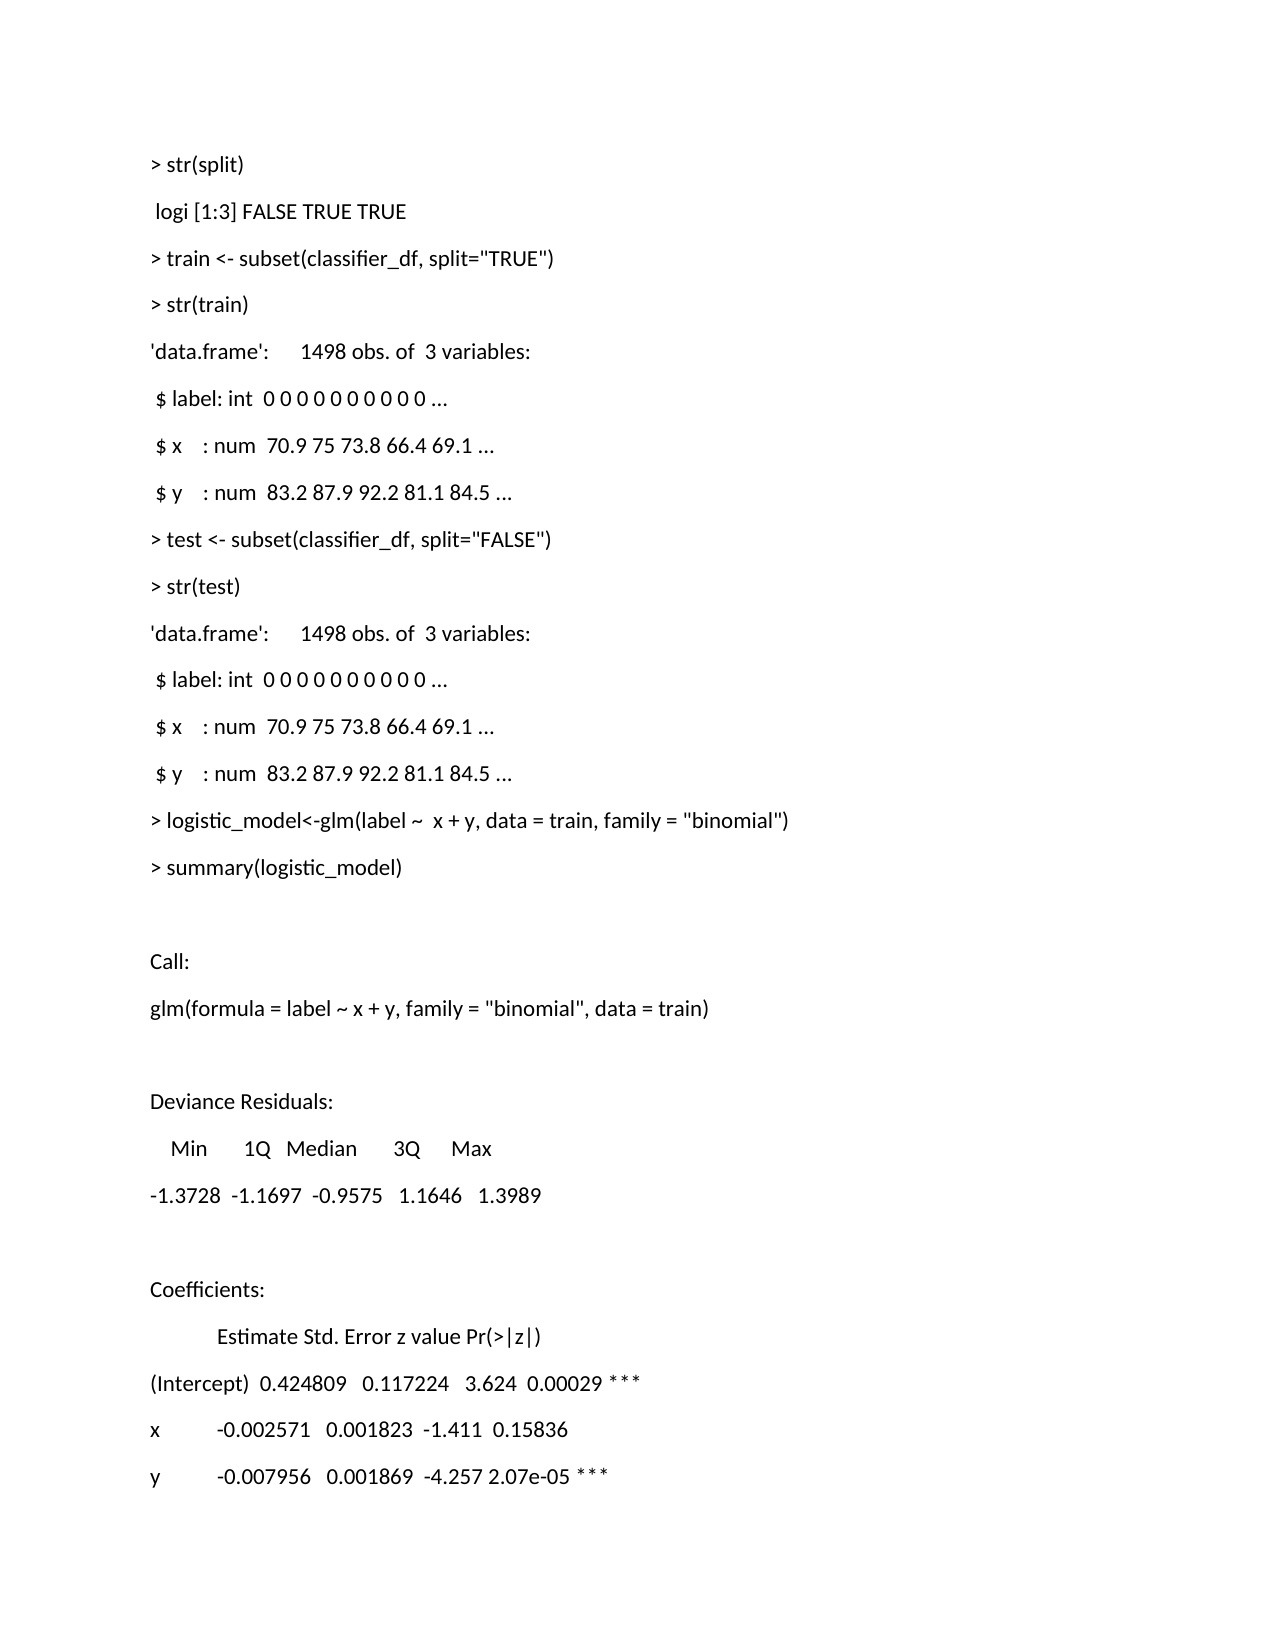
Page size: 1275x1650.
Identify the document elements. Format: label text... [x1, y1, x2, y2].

text > str(test) [150, 572, 1125, 600]
text $ y : num 83.2 87.9 92.2 81.1 84.5 ... [150, 478, 1125, 506]
text 'data.frame': 1498 obs. of 3 variables: [150, 337, 1125, 366]
text > str(train) [150, 291, 1125, 319]
text $ label: int 0 0 0 0 0 0 0 0 0 0 ... [150, 384, 1125, 412]
text 'data.frame': 1498 obs. of 3 variables: [150, 619, 1125, 647]
text > train <- subset(classifier_df, split="TRUE") [150, 244, 1125, 272]
text -1.3728 -1.1697 -0.9575 1.1646 1.3989 [150, 1181, 1125, 1209]
text Coefficients: [150, 1275, 1125, 1303]
text y -0.007956 0.001869 -4.257 2.07e-05 *** [150, 1462, 1125, 1491]
text > test <- subset(classifier_df, split="FALSE") [150, 525, 1125, 553]
text Call: [150, 947, 1125, 975]
text x -0.002571 0.001823 -1.411 0.15836 [150, 1416, 1125, 1444]
text $ label: int 0 0 0 0 0 0 0 0 0 0 ... [150, 666, 1125, 694]
text logi [1:3] FALSE TRUE TRUE [150, 197, 1125, 225]
text (Intercept) 0.424809 0.117224 3.624 0.00029 *** [150, 1369, 1125, 1397]
text $ x : num 70.9 75 73.8 66.4 69.1 ... [150, 431, 1125, 459]
text > str(split) [150, 150, 1125, 178]
text glm(formula = label ~ x + y, family = "binomial", data = train) [150, 994, 1125, 1022]
text $ x : num 70.9 75 73.8 66.4 69.1 ... [150, 712, 1125, 741]
text Estimate Std. Error z value Pr(>|z|) [150, 1322, 1125, 1350]
text Deviance Residuals: [150, 1087, 1125, 1116]
text Min 1Q Median 3Q Max [150, 1134, 1125, 1162]
text > logistic_model<-glm(label ~ x + y, data = train, family = "binomial") [150, 806, 1125, 834]
text > summary(logistic_model) [150, 853, 1125, 881]
text $ y : num 83.2 87.9 92.2 81.1 84.5 ... [150, 759, 1125, 787]
